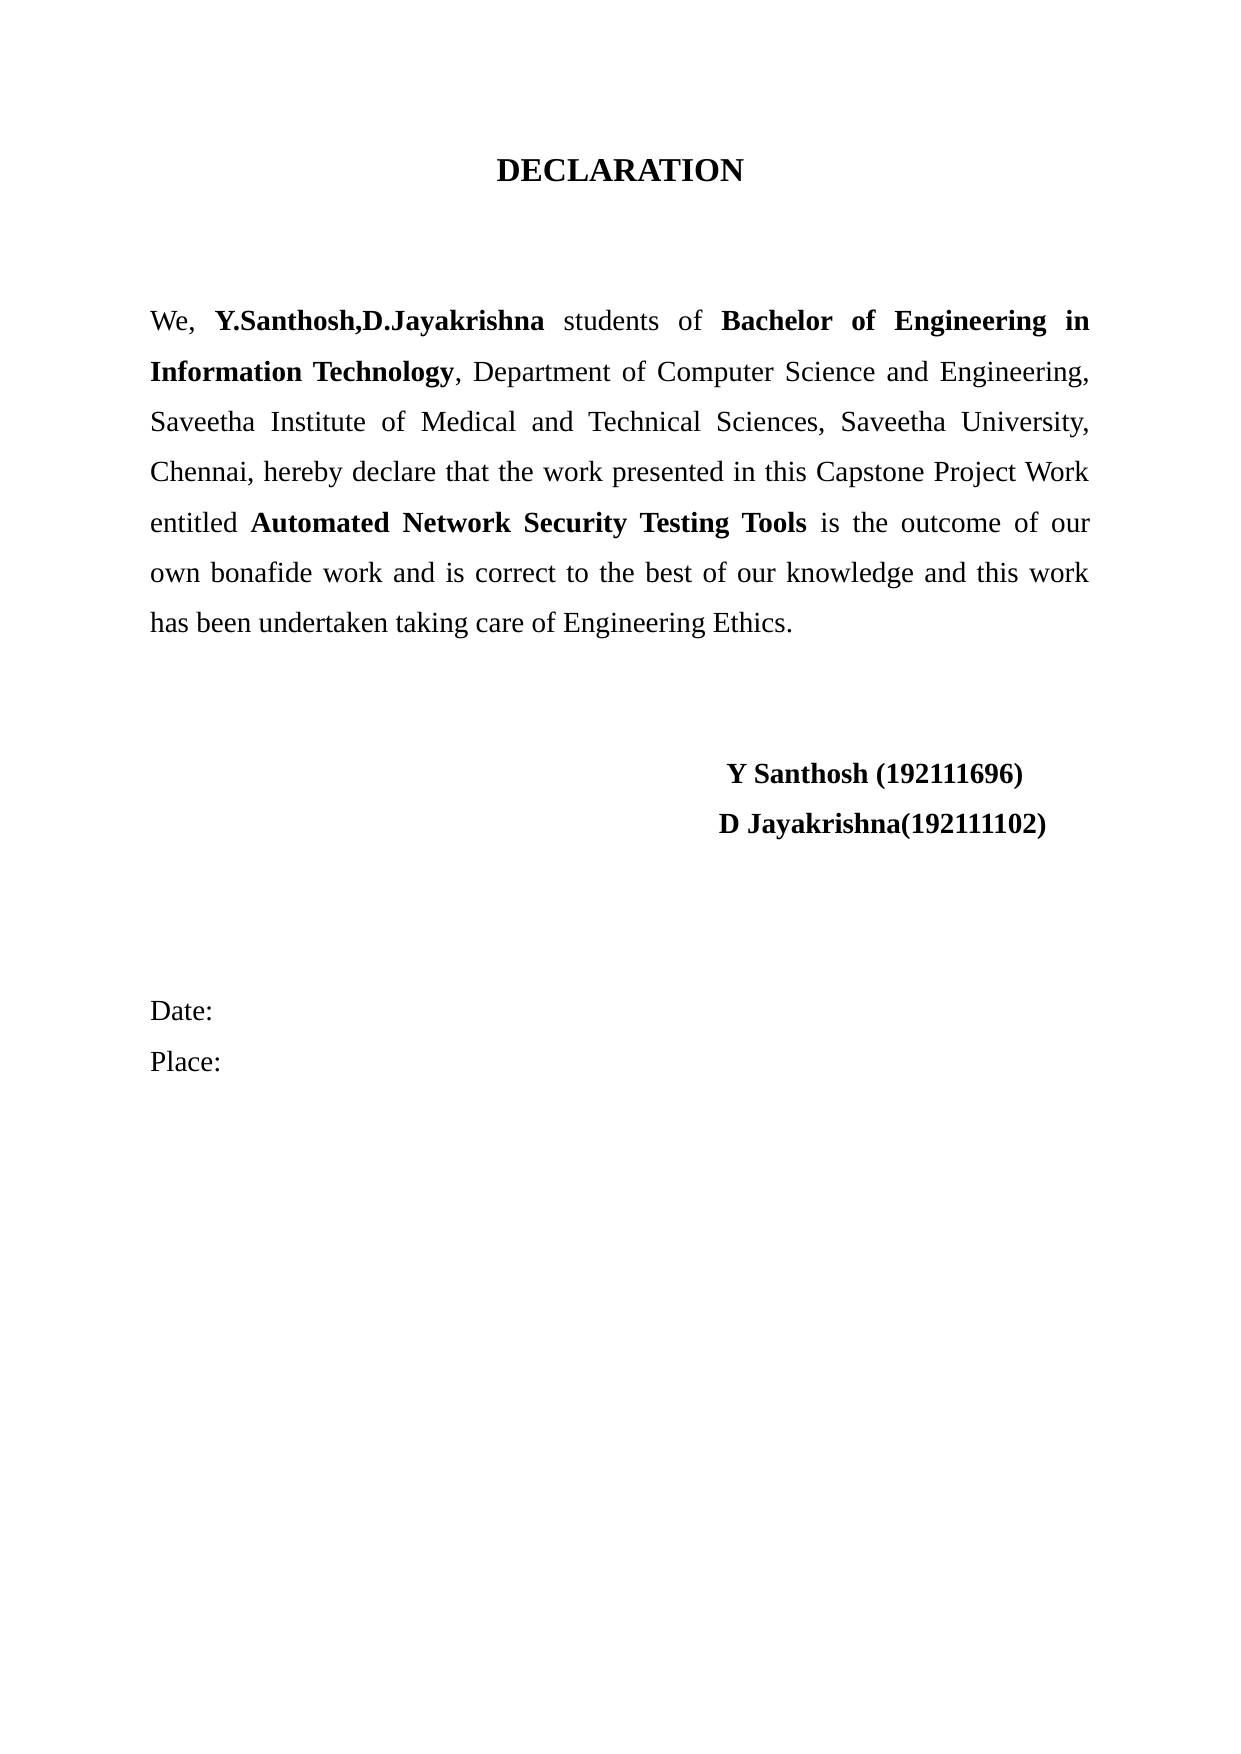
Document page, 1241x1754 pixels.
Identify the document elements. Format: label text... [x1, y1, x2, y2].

text Date: [150, 993, 1090, 1027]
text DECLARATION [150, 150, 1090, 188]
text Y Santhosh (192111696) [150, 756, 1090, 790]
text D Jayakrishna(192111102) [150, 807, 1090, 840]
text Place: [150, 1044, 1090, 1077]
text We, Y.Santhosh,D.Jayakrishna students of Bachelor of Engineering in Information Technology, Department of Computer Science and Engineering, Saveetha Institute of Medical and Technical Sciences, Saveetha University, Chennai, hereby declare that the work presented in this Capstone Project Work entitled Automated Network Security Testing Tools is the outcome of our own bonafide work and is correct to the best of our knowledge and this work has been undertaken taking care of Engineering Ethics. [150, 303, 1090, 639]
